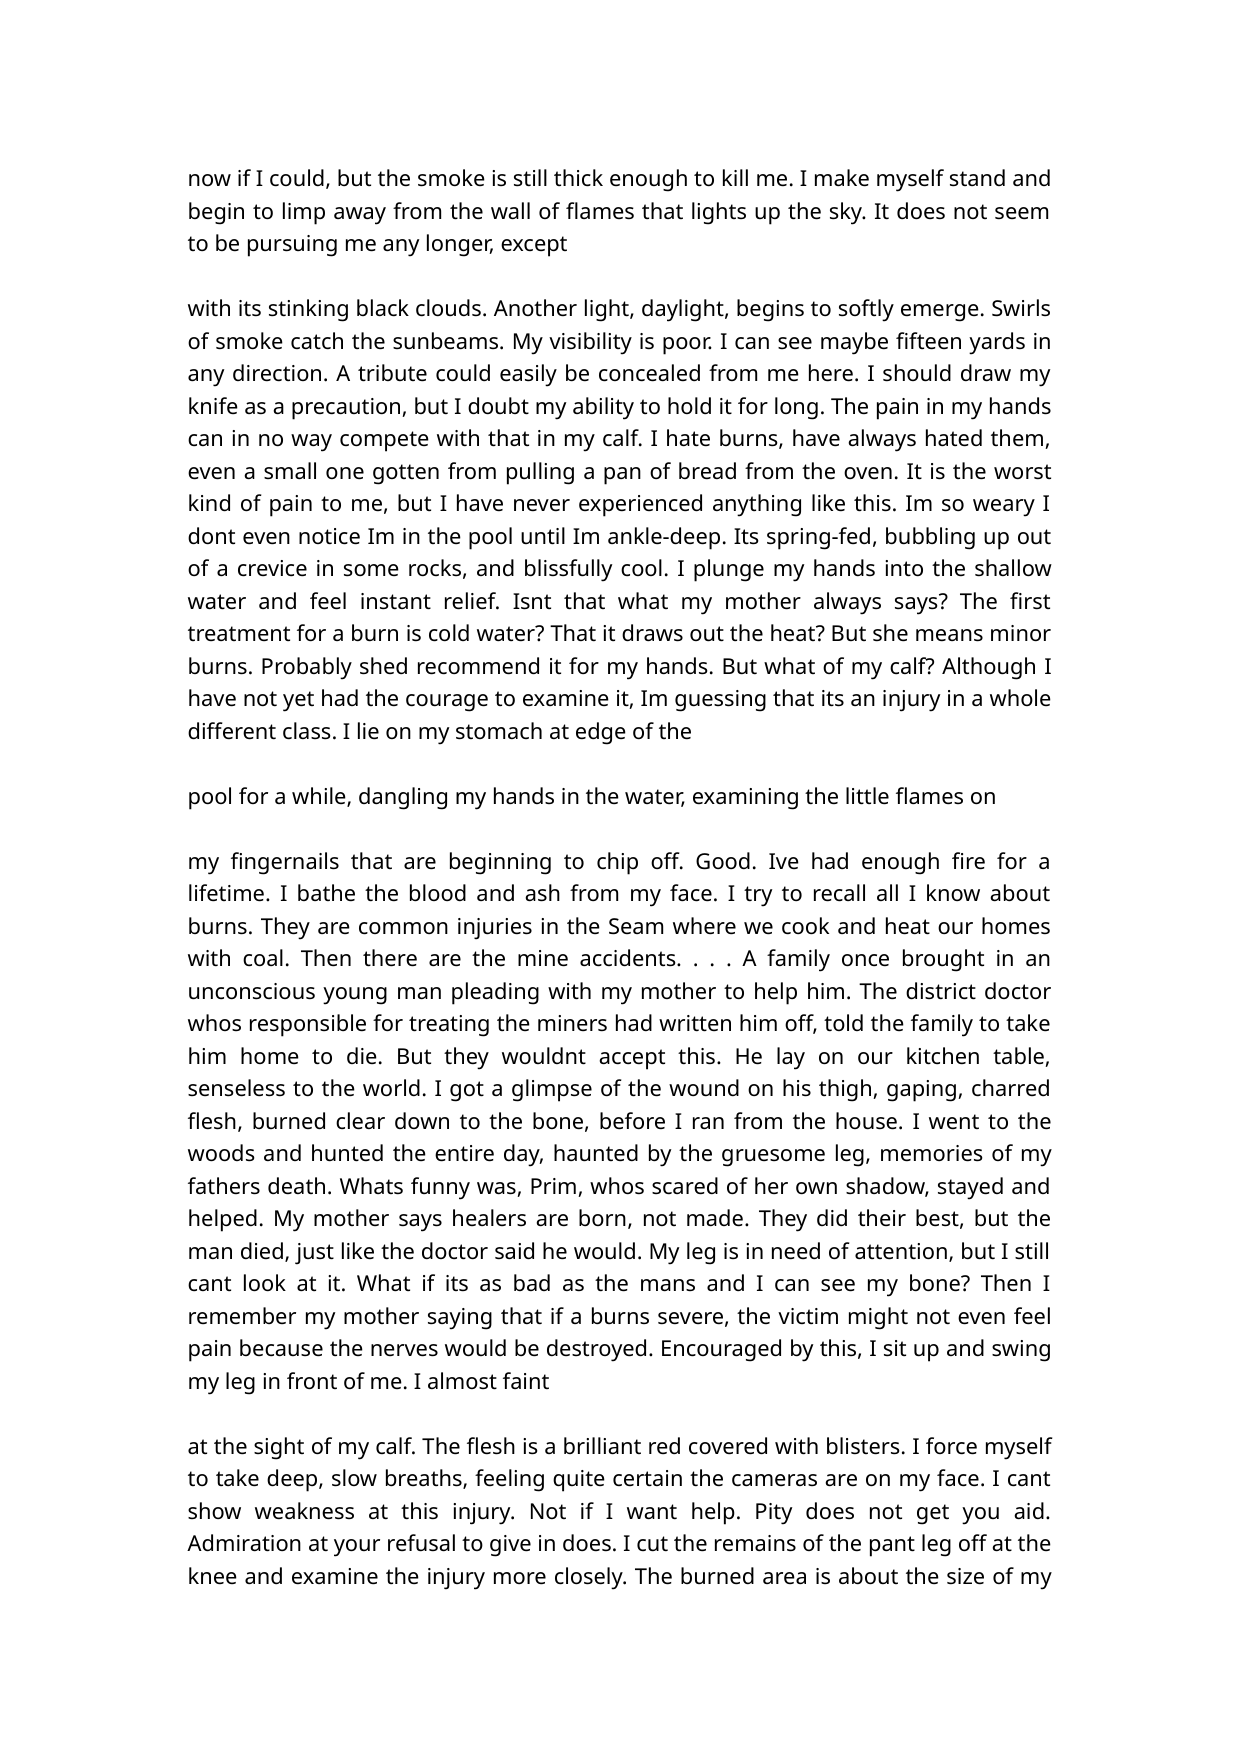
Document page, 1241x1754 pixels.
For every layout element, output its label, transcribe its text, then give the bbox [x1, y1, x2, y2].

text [187, 162, 1053, 259]
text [187, 1429, 1053, 1592]
text with its stinking black clouds. Another light, daylight, begins to softly emerge. Swirls of smoke catch the sunbeams. My visibility is poor. I can see maybe fifteen yards in any direction. A tribute could easily be concealed from me here. I should draw my knife as a precaution, but I doubt my ability to hold it for long. The pain in my hands can in no way compete with that in my calf. I hate burns, have always hated them, even a small one gotten from pulling a pan of bread from the oven. It is the worst kind of pain to me, but I have never experienced anything like this. Im so weary I dont even notice Im in the pool until Im ankle-deep. Its spring-fed, bubbling up out of a crevice in some rocks, and blissfully cool. I plunge my hands into the shallow water and feel instant relief. Isnt that what my mother always says? The first treatment for a burn is cold water? That it draws out the heat? But she means minor burns. Probably shed recommend it for my hands. But what of my calf? Although I have not yet had the courage to examine it, Im guessing that its an injury in a whole different class. I lie on my stomach at edge of the [187, 292, 1053, 747]
text pool for a while, dangling my hands in the water, examining the little flames on [187, 779, 1053, 812]
text my fingernails that are beginning to chip off. Good. Ive had enough fire for a lifetime. I bathe the blood and ash from my face. I try to recall all I know about burns. They are common injuries in the Seam where we cook and heat our homes with coal. Then there are the mine accidents. . . . A family once brought in an unconscious young man pleading with my mother to help him. The district doctor whos responsible for treating the miners had written him off, told the family to take him home to die. But they wouldnt accept this. He lay on our kitchen table, senseless to the world. I got a glimpse of the wound on his thigh, gaping, charred flesh, burned clear down to the bone, before I ran from the house. I went to the woods and hunted the entire day, haunted by the gruesome leg, memories of my fathers death. Whats funny was, Prim, whos scared of her own shadow, stayed and helped. My mother says healers are born, not made. They did their best, but the man died, just like the doctor said he would. My leg is in need of attention, but I still cant look at it. What if its as bad as the mans and I can see my bone? Then I remember my mother saying that if a burns severe, the victim might not even feel pain because the nerves would be destroyed. Encouraged by this, I sit up and swing my leg in front of me. I almost faint [187, 844, 1053, 1397]
